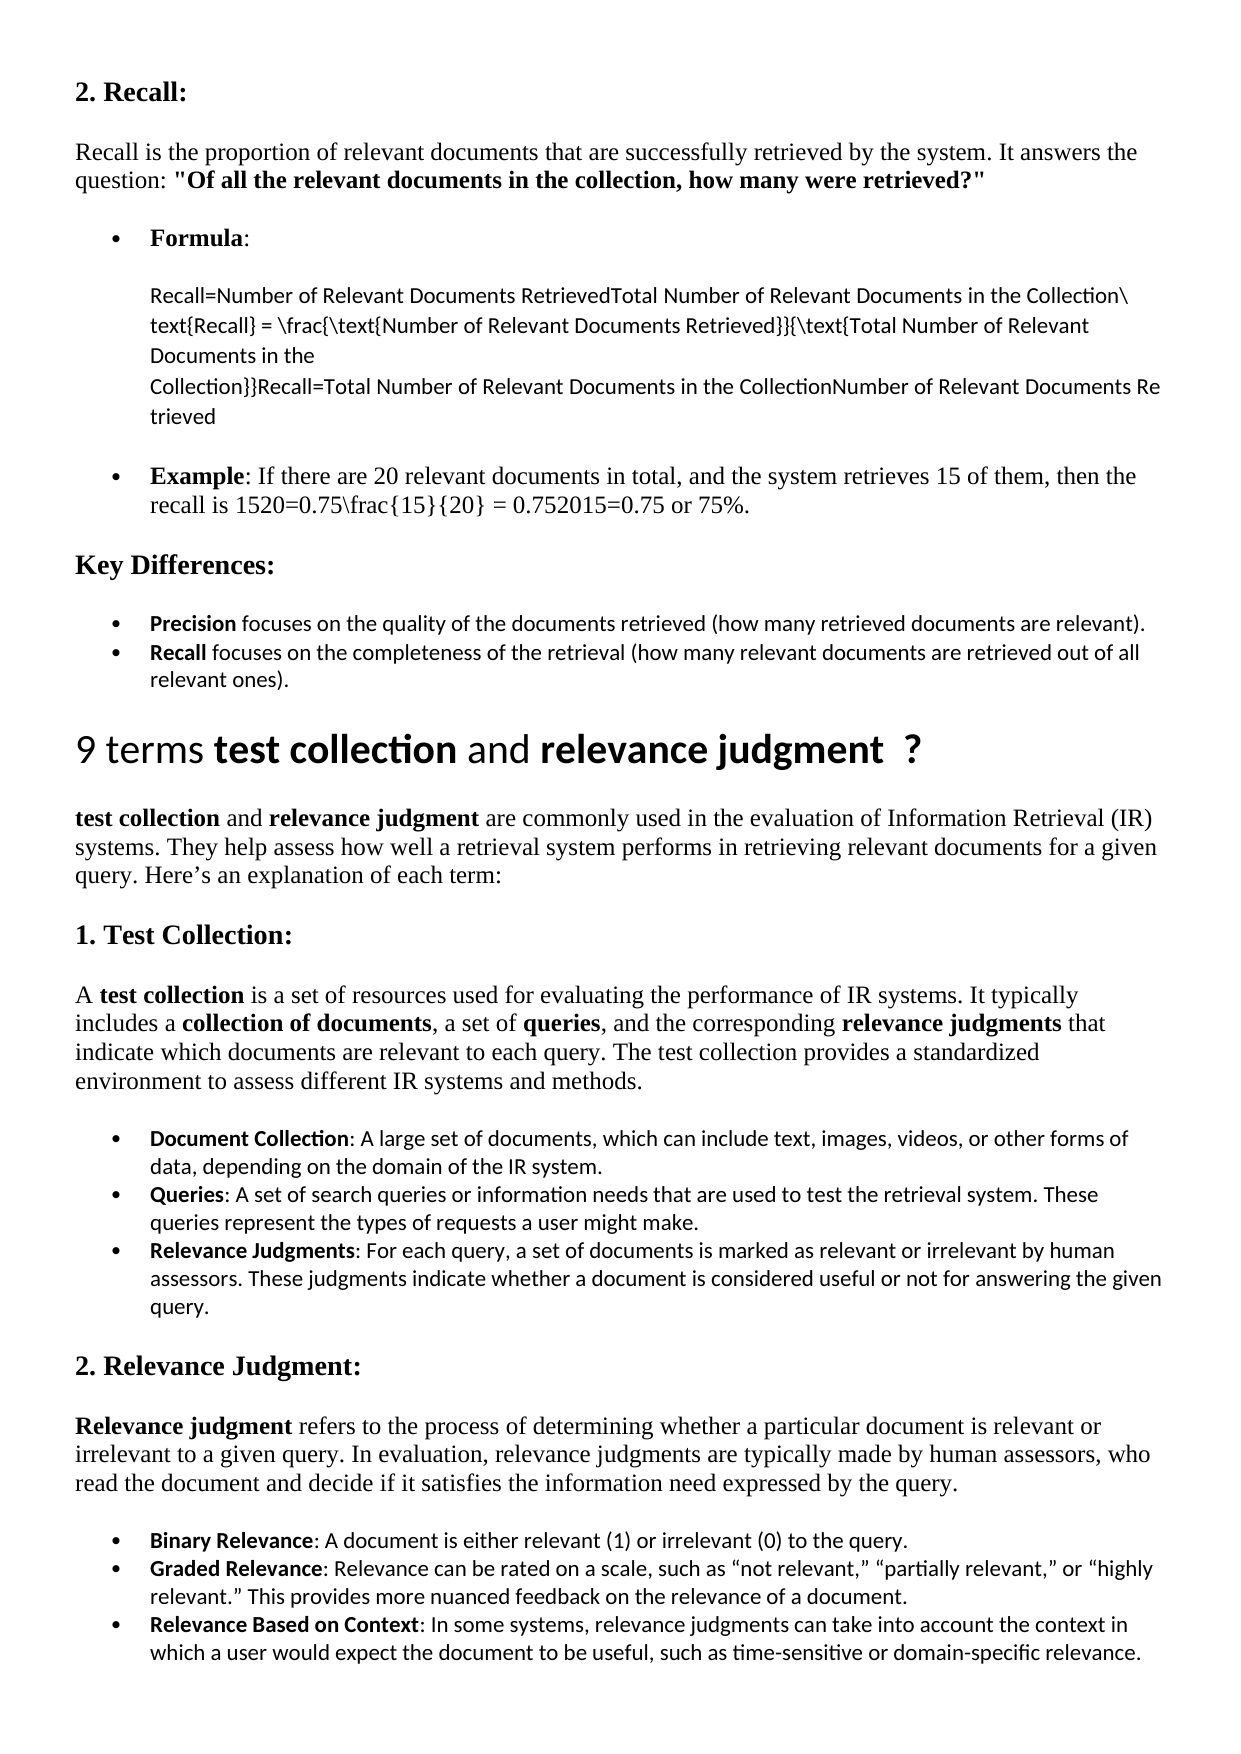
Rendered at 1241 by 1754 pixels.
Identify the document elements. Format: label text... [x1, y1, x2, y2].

list Precision focuses on the quality of the documents retrieved (how many retrieved documents are relevant). [112, 609, 1165, 638]
text Recall is the proportion of relevant documents that are successfully retrieved by the system. It answers the question: "Of all the relevant documents in the collection, how many were retrieved?" [75, 137, 1165, 194]
subtitle 2. Relevance Judgment: [75, 1349, 1165, 1382]
subtitle 1. Test Collection: [75, 918, 1165, 951]
list Document Collection: A large set of documents, which can include text, images, videos, or other forms of data, depending on the domain of the IR system. [112, 1124, 1165, 1180]
subtitle 2. Recall: [75, 75, 1165, 107]
text Relevance judgment refers to the process of determining whether a particular document is relevant or irrelevant to a given query. In evaluation, relevance judgments are typically made by human assessors, who read the document and decide if it satisfies the information need expressed by the query. [75, 1411, 1165, 1497]
text test collection and relevance judgment are commonly used in the evaluation of Information Retrieval (IR) systems. They help assess how well a retrieval system performs in retrieving relevant documents for a given query. Here’s an explanation of each term: [75, 803, 1165, 889]
list Example: If there are 20 relevant documents in total, and the system retrieves 15 of them, then the recall is 1520=0.75\frac{15}{20} = 0.752015​=0.75 or 75%. [112, 461, 1165, 519]
text Recall=Number of Relevant Documents RetrievedTotal Number of Relevant Documents in the Collection\text{Recall} = \frac{\text{Number of Relevant Documents Retrieved}}{\text{Total Number of Relevant Documents in the Collection}}Recall=Total Number of Relevant Documents in the CollectionNumber of Relevant Documents Retrieved​ [150, 281, 1165, 430]
text A test collection is a set of resources used for evaluating the performance of IR systems. It typically includes a collection of documents, a set of queries, and the corresponding relevance judgments that indicate which documents are relevant to each query. The test collection provides a standardized environment to assess different IR systems and methods. [75, 980, 1165, 1095]
list Queries: A set of search queries or information needs that are used to test the retrieval system. These queries represent the types of requests a user might make. [112, 1180, 1165, 1236]
text 9 terms test collection and relevance judgment ? [75, 723, 1165, 774]
list Relevance Based on Context: In some systems, relevance judgments can take into account the context in which a user would expect the document to be useful, such as time-sensitive or domain-specific relevance. [112, 1610, 1165, 1666]
list Recall focuses on the completeness of the retrieval (how many relevant documents are retrieved out of all relevant ones). [112, 638, 1165, 694]
list Formula: [112, 223, 1165, 252]
list Binary Relevance: A document is either relevant (1) or irrelevant (0) to the query. [112, 1526, 1165, 1554]
list Graded Relevance: Relevance can be rated on a scale, such as “not relevant,” “partially relevant,” or “highly relevant.” This provides more nuanced feedback on the relevance of a document. [112, 1554, 1165, 1610]
list Relevance Judgments: For each query, a set of documents is marked as relevant or irrelevant by human assessors. These judgments indicate whether a document is considered useful or not for answering the given query. [112, 1236, 1165, 1320]
subtitle Key Differences: [75, 548, 1165, 580]
